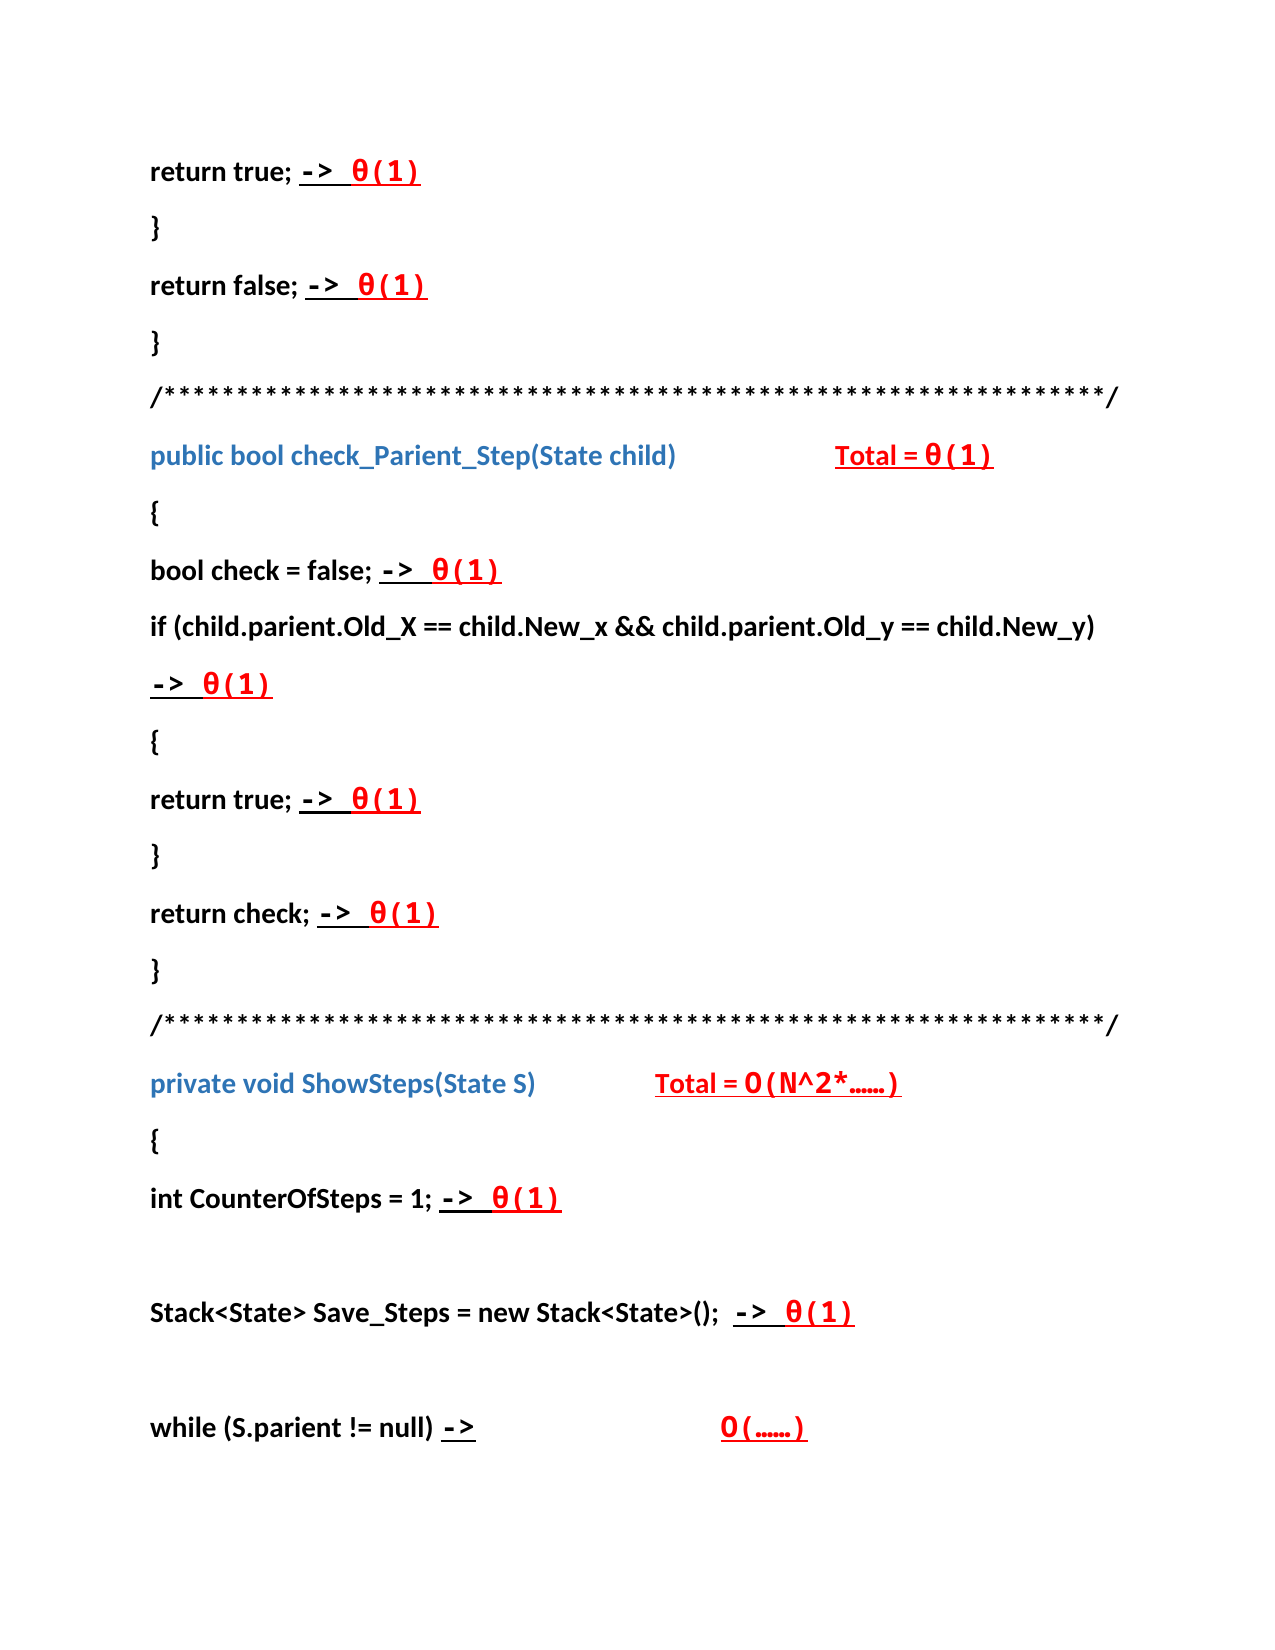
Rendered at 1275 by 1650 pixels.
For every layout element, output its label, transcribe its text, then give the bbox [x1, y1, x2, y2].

text private void ShowSteps(State S) Total = O(N^2*……) [150, 1062, 1125, 1102]
text } [150, 324, 1125, 360]
text Stack<State> Save_Steps = new Stack<State>(); -> θ(1) [150, 1291, 1125, 1331]
text /*****************************************************************/ [150, 1007, 1125, 1043]
text int CounterOfSteps = 1; -> θ(1) [150, 1177, 1125, 1217]
text return check; -> θ(1) [150, 893, 1125, 932]
text } [150, 837, 1125, 873]
text -> θ(1) [150, 663, 1125, 703]
text if (child.parient.Old_X == child.New_x && child.parient.Old_y == child.New_y) [150, 608, 1125, 644]
text { [150, 723, 1125, 758]
text public bool check_Parient_Step(State child) Total = θ(1) [150, 434, 1125, 474]
text } [150, 209, 1125, 245]
text bool check = false; -> θ(1) [150, 549, 1125, 588]
text return true; -> θ(1) [150, 150, 1125, 190]
text } [150, 952, 1125, 988]
text return false; -> θ(1) [150, 264, 1125, 304]
text { [150, 494, 1125, 529]
text while (S.parient != null) -> O(……) [150, 1406, 1125, 1446]
text return true; -> θ(1) [150, 778, 1125, 818]
text /*****************************************************************/ [150, 379, 1125, 415]
text { [150, 1122, 1125, 1157]
